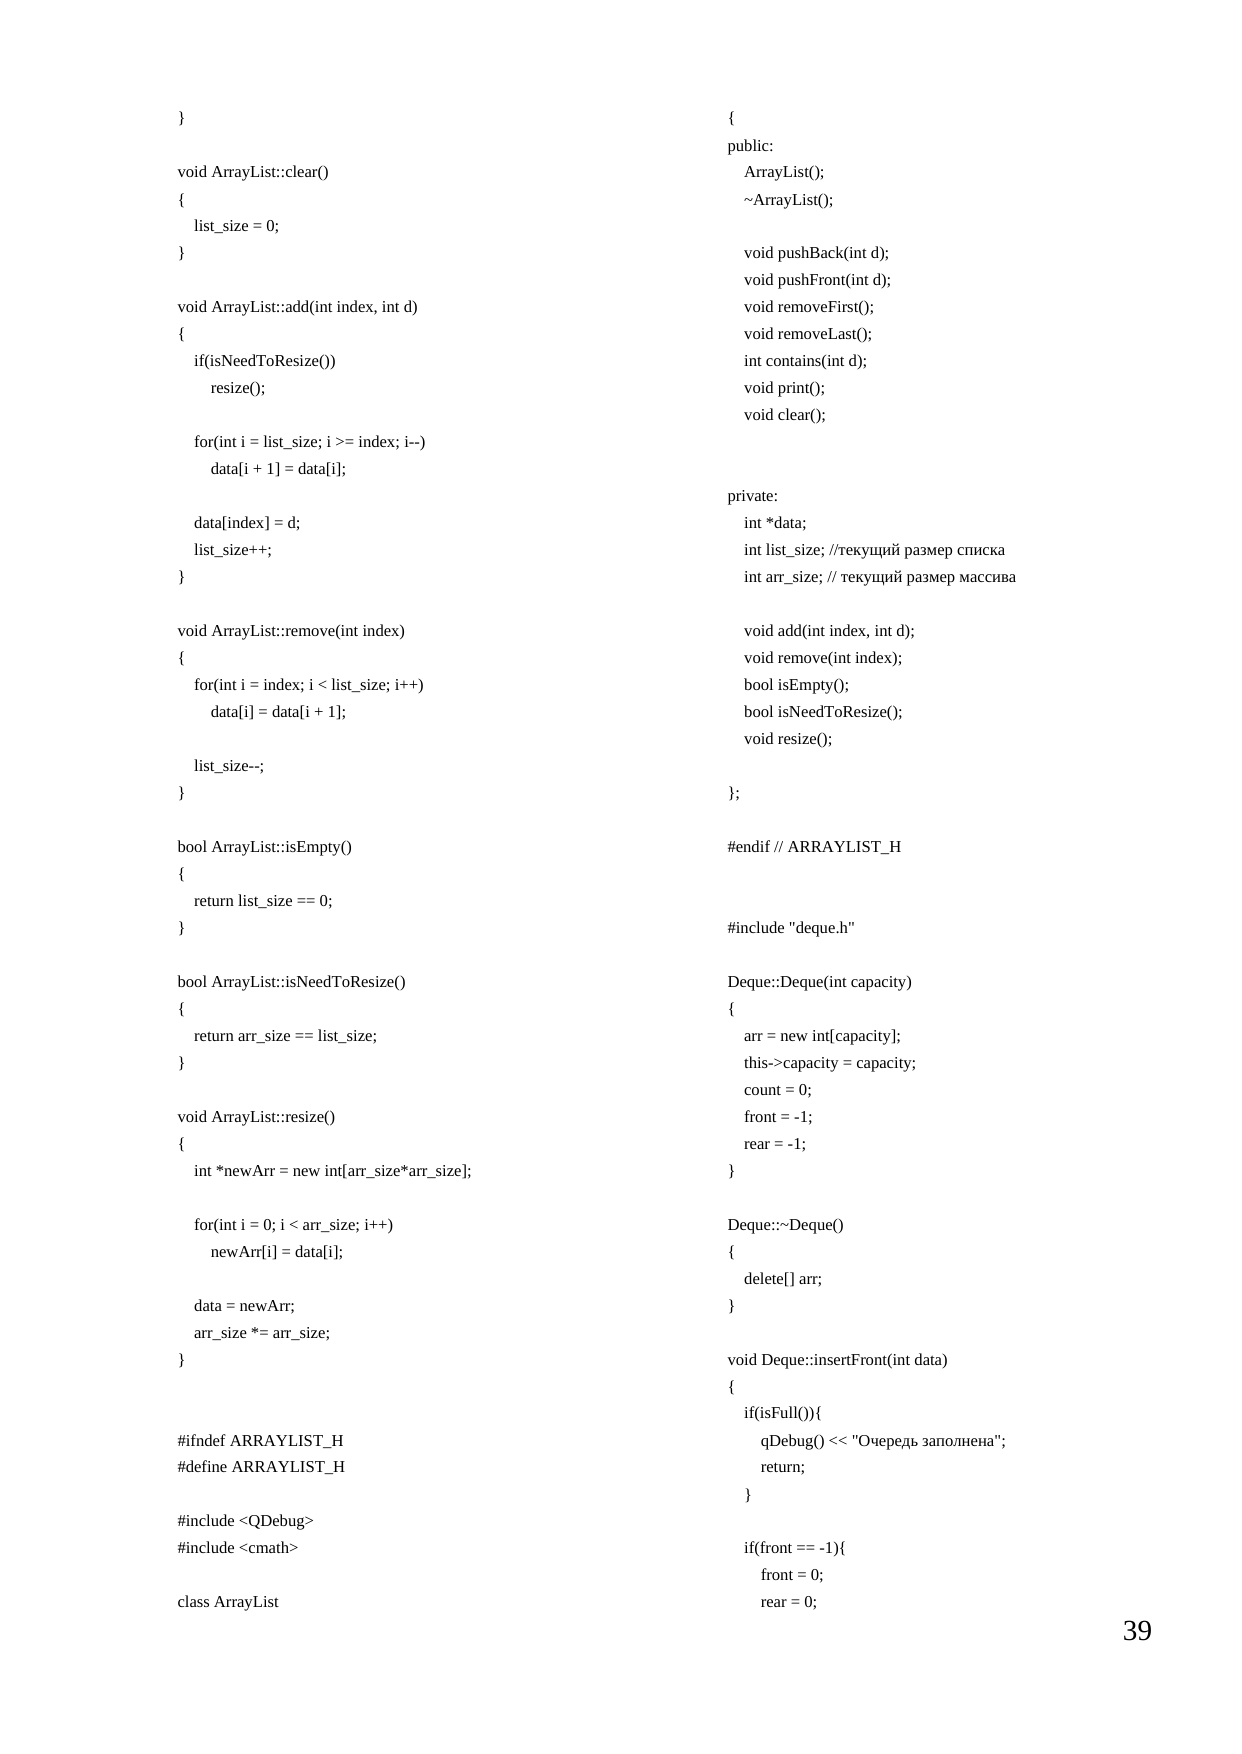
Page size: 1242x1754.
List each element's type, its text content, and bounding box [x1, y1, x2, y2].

text void removeLast(); [727, 324, 1147, 343]
text } [177, 243, 597, 262]
text arr_size *= arr_size; [177, 1322, 597, 1342]
text { [177, 999, 597, 1018]
text } [177, 1053, 597, 1072]
text int *newArr = new int[arr_size*arr_size]; [177, 1161, 597, 1180]
text } [177, 567, 597, 586]
text { [177, 324, 597, 343]
text public: [727, 135, 1147, 154]
text int contains(int d); [727, 351, 1147, 370]
text list_size++; [177, 540, 597, 559]
text rear = 0; [727, 1592, 1147, 1611]
text void print(); [727, 378, 1147, 397]
text #define ARRAYLIST_H [177, 1457, 597, 1476]
text front = -1; [727, 1107, 1147, 1126]
text count = 0; [727, 1079, 1147, 1099]
text int list_size; //текущий размер списка [727, 540, 1147, 559]
text } [177, 918, 597, 937]
text ArrayList(); [727, 162, 1147, 181]
text }; [727, 783, 1147, 802]
text bool ArrayList::isEmpty() [177, 837, 597, 856]
text } [727, 1295, 1147, 1314]
text list_size--; [177, 756, 597, 775]
text private: [727, 486, 1147, 505]
text return list_size == 0; [177, 891, 597, 910]
text } [727, 1161, 1147, 1180]
text Deque::~Deque() [727, 1214, 1147, 1234]
text rear = -1; [727, 1133, 1147, 1153]
text if(isFull()){ [727, 1403, 1147, 1422]
text { [177, 189, 597, 208]
text list_size = 0; [177, 216, 597, 235]
text int arr_size; // текущий размер массива [727, 567, 1147, 586]
text { [177, 1133, 597, 1153]
text arr = new int[capacity]; [727, 1026, 1147, 1045]
text bool isEmpty(); [727, 675, 1147, 694]
text void clear(); [727, 405, 1147, 424]
text } [177, 108, 597, 127]
text void ArrayList::clear() [177, 162, 597, 181]
text return arr_size == list_size; [177, 1026, 597, 1045]
text data[i + 1] = data[i]; [177, 459, 597, 478]
text void pushBack(int d); [727, 243, 1147, 262]
text #ifndef ARRAYLIST_H [177, 1430, 597, 1449]
text { [177, 648, 597, 667]
text bool isNeedToResize(); [727, 702, 1147, 721]
text resize(); [177, 378, 597, 397]
text } [177, 783, 597, 802]
text front = 0; [727, 1565, 1147, 1584]
text } [727, 1484, 1147, 1503]
text data[index] = d; [177, 513, 597, 532]
text void add(int index, int d); [727, 621, 1147, 640]
text Deque::Deque(int capacity) [727, 972, 1147, 991]
text { [177, 864, 597, 883]
text } [177, 1349, 597, 1368]
text void Deque::insertFront(int data) [727, 1349, 1147, 1368]
text void ArrayList::resize() [177, 1107, 597, 1126]
text { [727, 1376, 1147, 1396]
text void ArrayList::remove(int index) [177, 621, 597, 640]
text void removeFirst(); [727, 297, 1147, 316]
text delete[] arr; [727, 1268, 1147, 1288]
text { [727, 1241, 1147, 1261]
text int *data; [727, 513, 1147, 532]
text data = newArr; [177, 1295, 597, 1314]
text void pushFront(int d); [727, 270, 1147, 289]
text qDebug() << "Очередь заполнена"; [727, 1430, 1147, 1449]
text #include <cmath> [177, 1538, 597, 1557]
text class ArrayList [177, 1592, 597, 1611]
text if(front == -1){ [727, 1538, 1147, 1557]
text #include "deque.h" [727, 918, 1147, 937]
text for(int i = 0; i < arr_size; i++) [177, 1214, 597, 1234]
text for(int i = list_size; i >= index; i--) [177, 432, 597, 451]
text this->capacity = capacity; [727, 1053, 1147, 1072]
text if(isNeedToResize()) [177, 351, 597, 370]
text ~ArrayList(); [727, 189, 1147, 208]
text data[i] = data[i + 1]; [177, 702, 597, 721]
text return; [727, 1457, 1147, 1476]
text void remove(int index); [727, 648, 1147, 667]
text newArr[i] = data[i]; [177, 1241, 597, 1261]
text #endif // ARRAYLIST_H [727, 837, 1147, 856]
text void resize(); [727, 729, 1147, 748]
text void ArrayList::add(int index, int d) [177, 297, 597, 316]
text { [727, 108, 1147, 127]
text for(int i = index; i < list_size; i++) [177, 675, 597, 694]
text #include <QDebug> [177, 1511, 597, 1530]
text { [727, 999, 1147, 1018]
text bool ArrayList::isNeedToResize() [177, 972, 597, 991]
